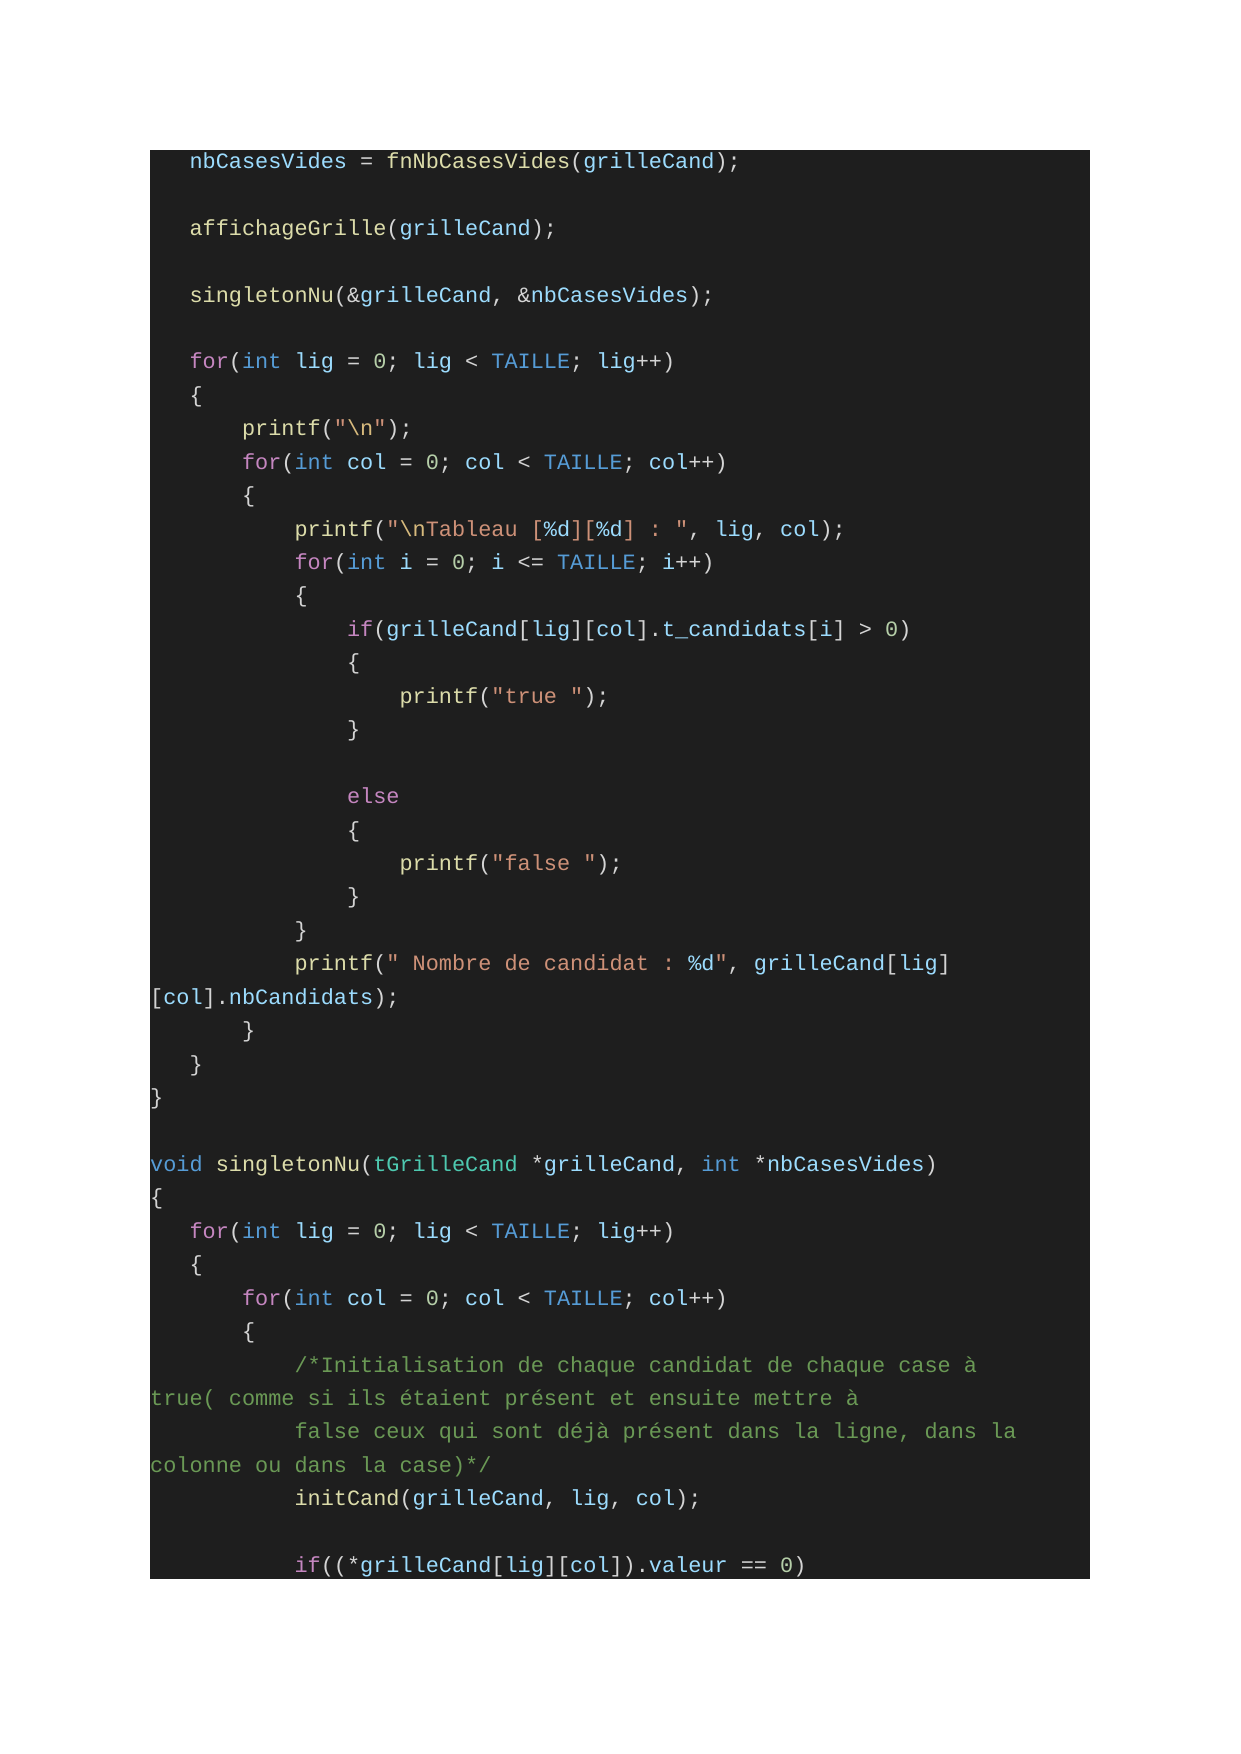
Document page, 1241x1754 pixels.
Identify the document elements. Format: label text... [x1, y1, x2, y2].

text nbCasesVides = fnNbCasesVides(grilleCand); [150, 150, 1090, 175]
text for(int col = 0; col < TAILLE; col++) [150, 451, 1090, 476]
text printf("\n"); [150, 417, 1090, 442]
text printf(" Nombre de candidat : %d", grilleCand[lig][col].nbCandidats); [150, 952, 1090, 1011]
text { [150, 1187, 1090, 1211]
text { [150, 819, 1090, 843]
text } [150, 886, 1090, 910]
text if((*grilleCand[lig][col]).valeur == 0) [150, 1554, 1090, 1579]
text } [150, 1053, 1090, 1078]
text false ceux qui sont déjà présent dans la ligne, dans la colonne ou dans la case)*/ [150, 1421, 1090, 1479]
text printf("true "); [150, 685, 1090, 710]
text for(int lig = 0; lig < TAILLE; lig++) [150, 351, 1090, 375]
text } [150, 1086, 1090, 1111]
text { [150, 484, 1090, 509]
text printf("\nTableau [%d][%d] : ", lig, col); [150, 518, 1090, 543]
text affichageGrille(grilleCand); [150, 217, 1090, 242]
text { [150, 652, 1090, 676]
text for(int lig = 0; lig < TAILLE; lig++) [150, 1220, 1090, 1245]
text } [150, 1019, 1090, 1044]
text if(grilleCand[lig][col].t_candidats[i] > 0) [150, 618, 1090, 643]
text } [150, 919, 1090, 944]
text for(int i = 0; i <= TAILLE; i++) [150, 551, 1090, 576]
text for(int col = 0; col < TAILLE; col++) [150, 1287, 1090, 1312]
text else [150, 785, 1090, 810]
text printf("false "); [150, 852, 1090, 877]
text singletonNu(&grilleCand, &nbCasesVides); [150, 284, 1090, 308]
text { [150, 1320, 1090, 1345]
text { [150, 585, 1090, 609]
text { [150, 384, 1090, 409]
text initCand(grilleCand, lig, col); [150, 1487, 1090, 1512]
text void singletonNu(tGrilleCand *grilleCand, int *nbCasesVides) [150, 1153, 1090, 1178]
text } [150, 718, 1090, 743]
text /*Initialisation de chaque candidat de chaque case à true( comme si ils étaient présent et ensuite mettre à [150, 1354, 1090, 1412]
text { [150, 1253, 1090, 1278]
